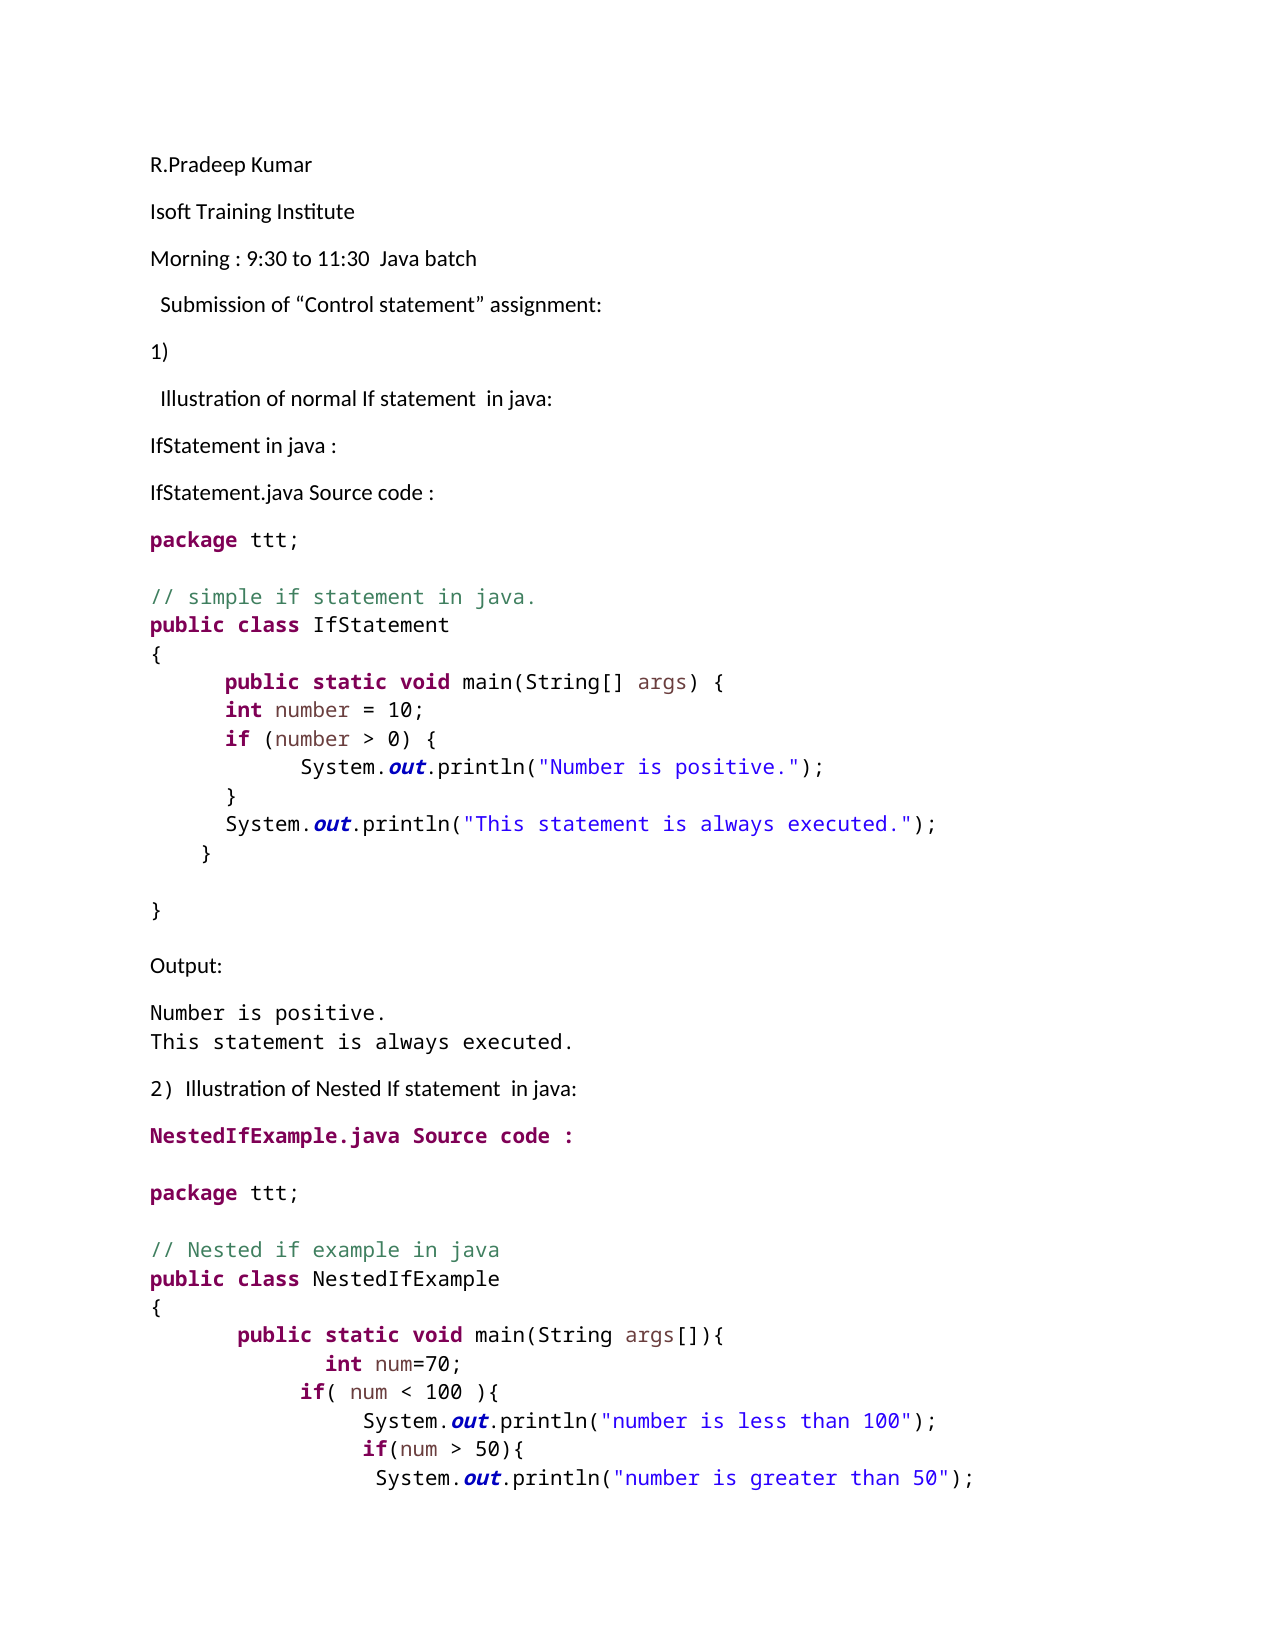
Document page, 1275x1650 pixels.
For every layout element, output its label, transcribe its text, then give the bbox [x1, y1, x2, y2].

text IfStatement in java : [150, 431, 1125, 459]
text public class IfStatement [150, 610, 1125, 639]
text System.out.println("This statement is always executed."); [150, 809, 1125, 838]
text } [150, 895, 1125, 923]
text Illustration of normal If statement in java: [150, 384, 1125, 412]
text NestedIfExample.java Source code : [150, 1121, 1125, 1150]
text // Nested if example in java [150, 1235, 1125, 1264]
text Morning : 9:30 to 11:30 Java batch [150, 244, 1125, 272]
text public static void main(String[] args) { [150, 667, 1125, 696]
text if( num < 100 ){ [150, 1377, 1125, 1406]
text R.Pradeep Kumar [150, 150, 1125, 178]
text Output: [150, 952, 1125, 979]
text if (number > 0) { [150, 724, 1125, 752]
text int num=70; [150, 1349, 1125, 1377]
text { [150, 639, 1125, 667]
text if(num > 50){ [150, 1434, 1125, 1463]
text IfStatement.java Source code : [150, 478, 1125, 506]
text { [150, 1292, 1125, 1321]
text System.out.println("number is greater than 50"); [150, 1463, 1125, 1491]
text // simple if statement in java. [150, 582, 1125, 610]
text 2) Illustration of Nested If statement in java: [150, 1074, 1125, 1103]
text Submission of “Control statement” assignment: [150, 291, 1125, 319]
text } [150, 838, 1125, 866]
text System.out.println("Number is positive."); [150, 752, 1125, 781]
text System.out.println("number is less than 100"); [150, 1406, 1125, 1434]
text package ttt; [150, 525, 1125, 553]
text public class NestedIfExample [150, 1264, 1125, 1292]
text int number = 10; [150, 696, 1125, 724]
text Number is positive. [150, 998, 1125, 1027]
text public static void main(String args[]){ [150, 1321, 1125, 1349]
text } [150, 781, 1125, 809]
text package ttt; [150, 1178, 1125, 1207]
text This statement is always executed. [150, 1027, 1125, 1055]
text 1) [150, 337, 1125, 366]
text Isoft Training Institute [150, 197, 1125, 225]
